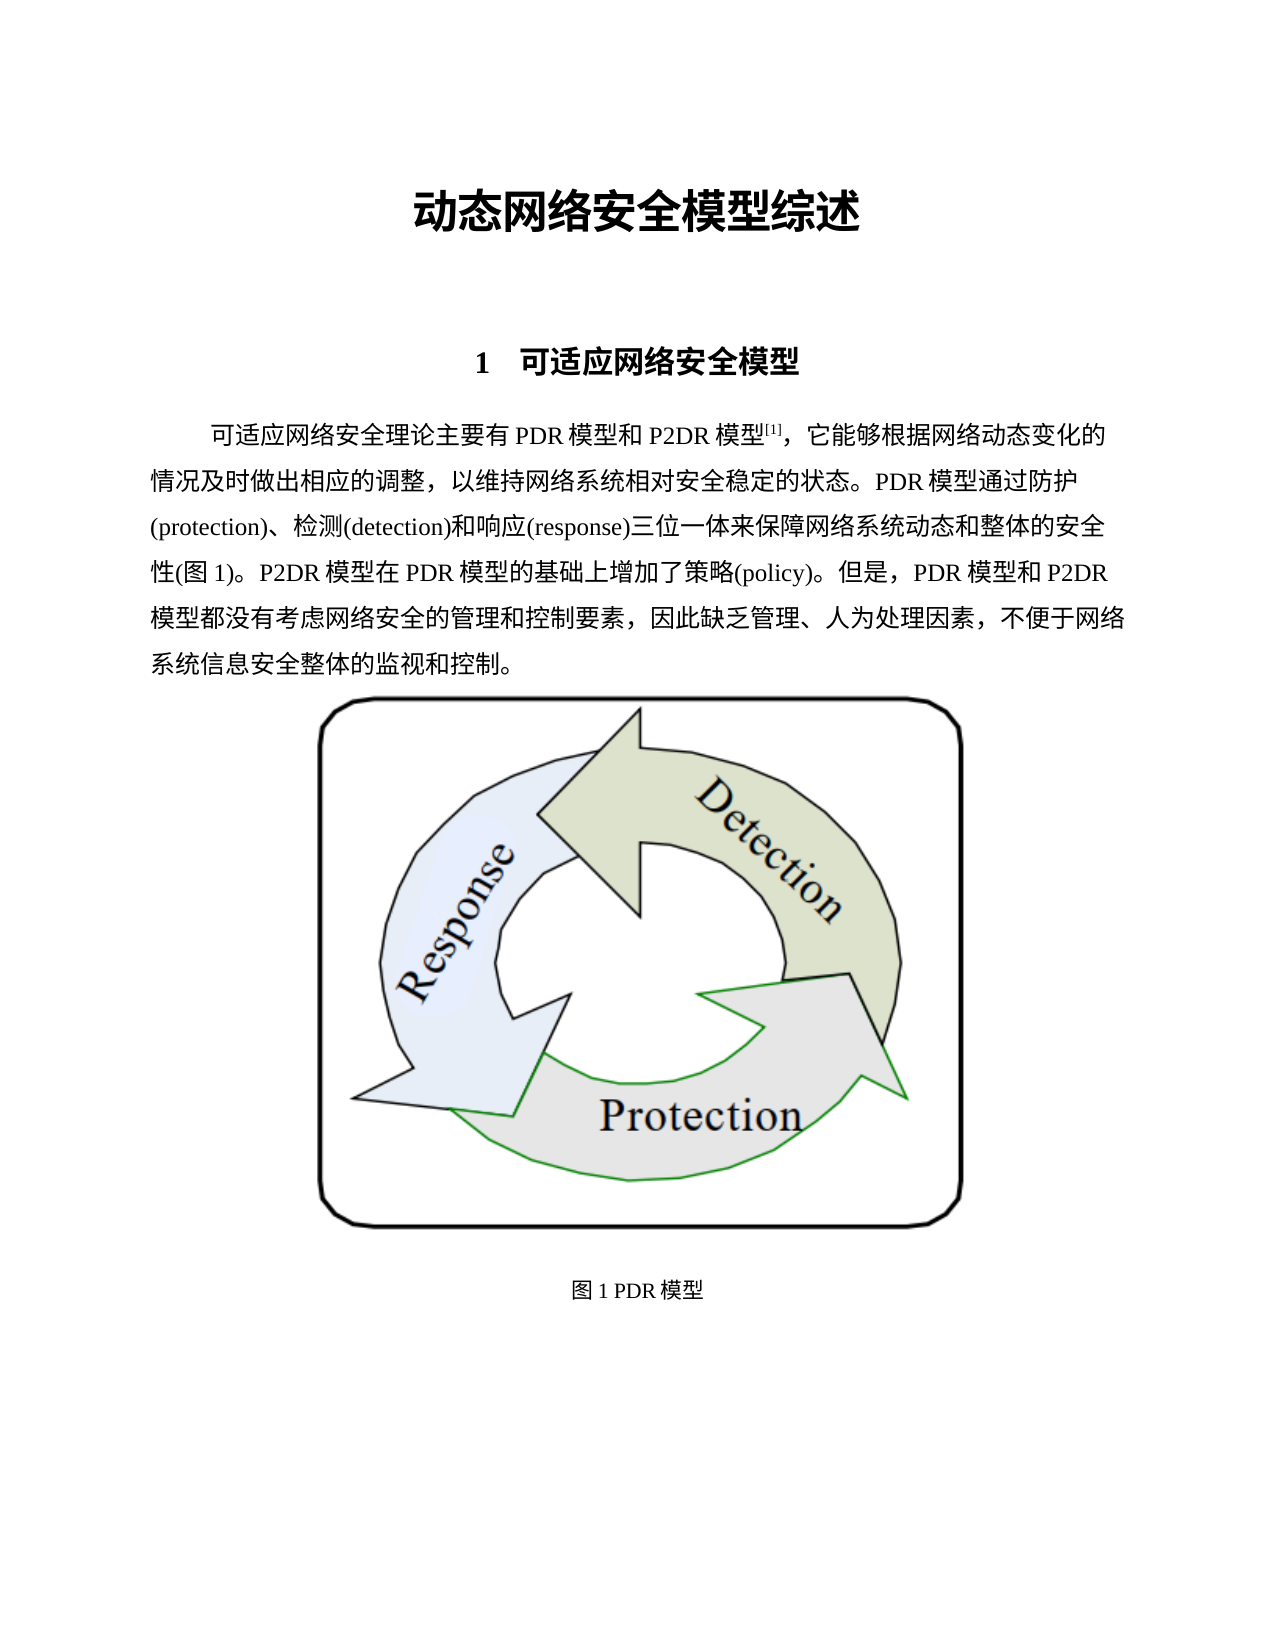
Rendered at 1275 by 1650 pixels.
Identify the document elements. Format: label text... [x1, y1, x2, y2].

text 图 1 PDR模型 [150, 1273, 1125, 1305]
title 动态网络安全模型综述 [150, 175, 1125, 241]
text 可适应网络安全理论主要有PDR模型和P2DR模型[1]，它能够根据网络动态变化的情况及时做出相应的调整，以维持网络系统相对安全稳定的状态。PDR模型通过防护(protection)、检测(detection)和响应(response)三位一体来保障网络系统动态和整体的安全性(图1)。P2DR模型在PDR模型的基础上增加了策略(policy)。但是，PDR模型和P2DR模型都没有考虑网络安全的管理和控制要素，因此缺乏管理、人为处理因素，不便于网络系统信息安全整体的监视和控制。 [150, 407, 1125, 682]
picture [266, 682, 1009, 1253]
subtitle 可适应网络安全模型 [150, 337, 1125, 382]
